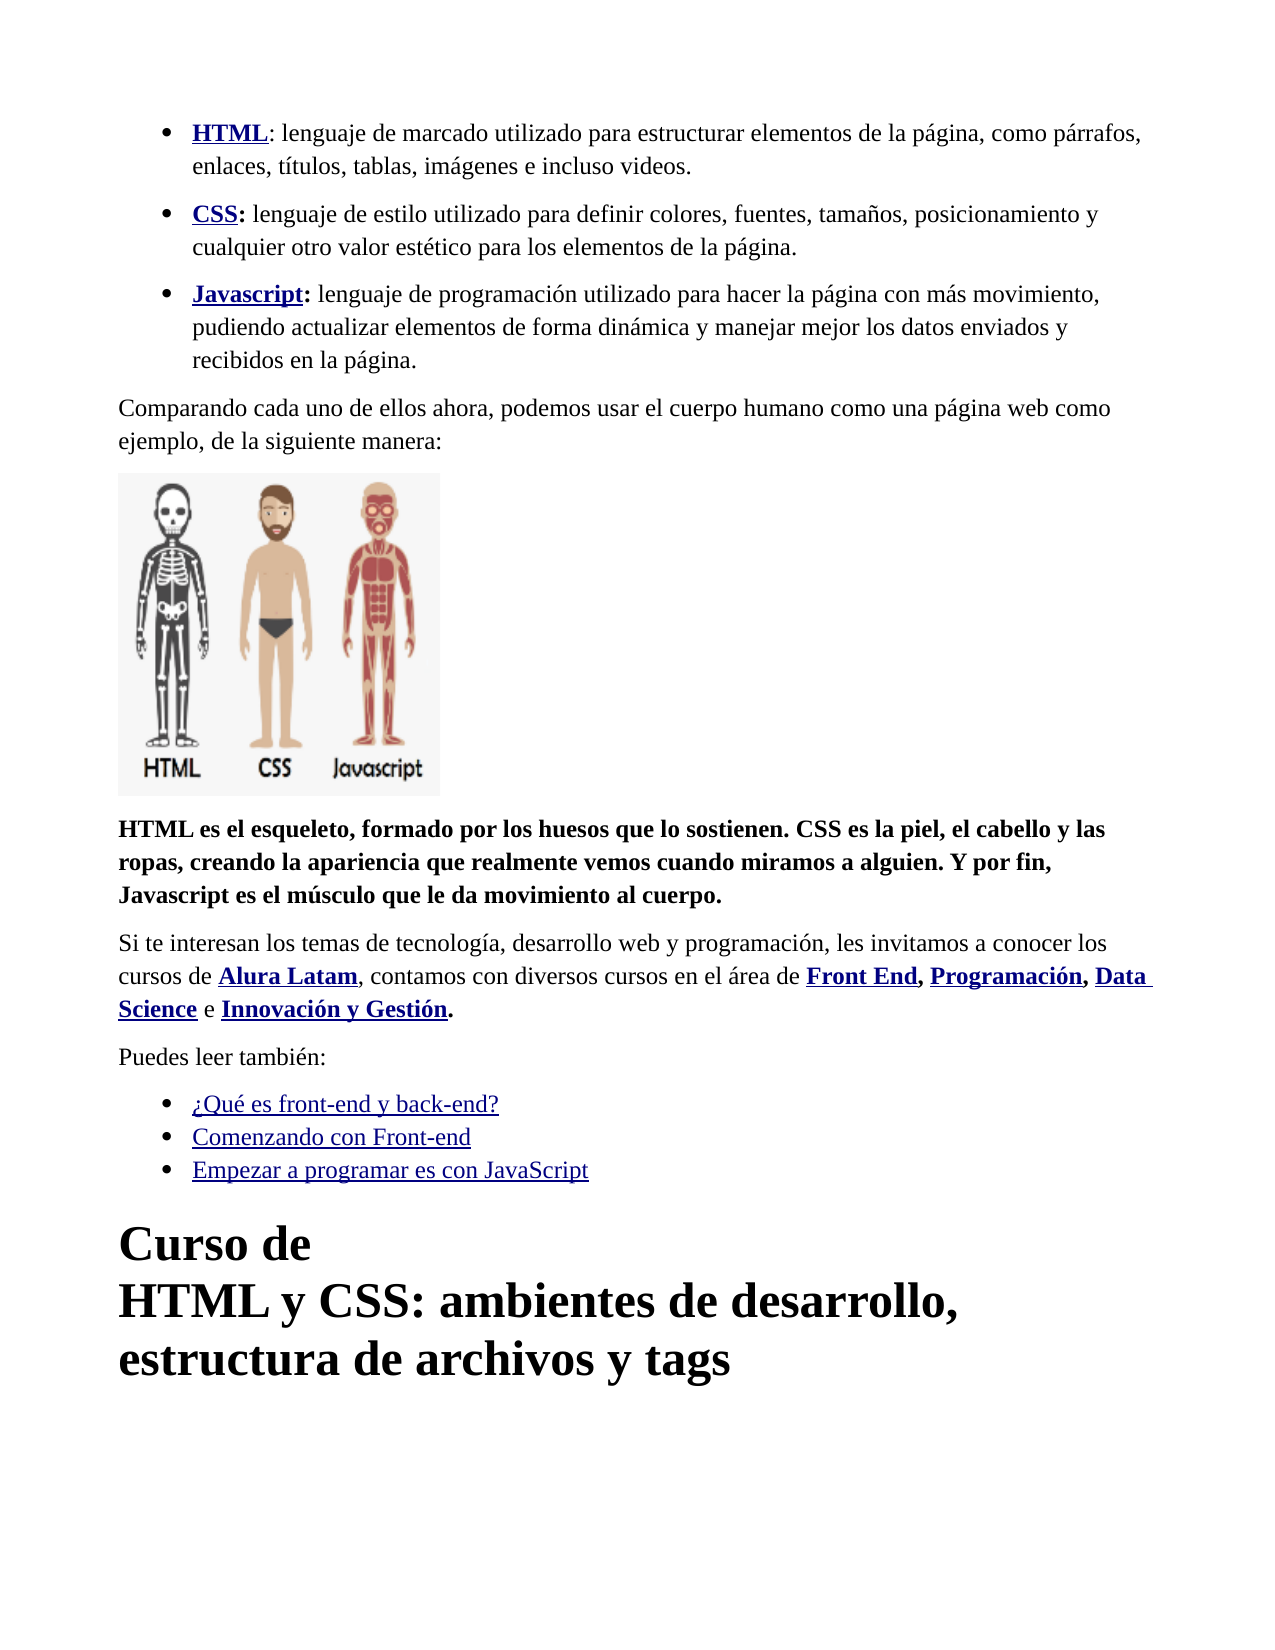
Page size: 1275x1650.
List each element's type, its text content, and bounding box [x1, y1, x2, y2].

text Si te interesan los temas de tecnología, desarrollo web y programación, les invitamos a conocer los cursos de Alura Latam, contamos con diversos cursos en el área de Front End, Programación, Data Science e Innovación y Gestión. [118, 928, 1157, 1023]
list HTML: lenguaje de marcado utilizado para estructurar elementos de la página, como párrafos, enlaces, títulos, tablas, imágenes e incluso videos. [162, 118, 1157, 180]
list ¿Qué es front-end y back-end? [162, 1089, 1157, 1118]
subtitle Curso de HTML y CSS: ambientes de desarrollo, estructura de archivos y tags [118, 1213, 1157, 1386]
text Comparando cada uno de ellos ahora, podemos usar el cuerpo humano como una página web como ejemplo, de la siguiente manera: [118, 393, 1157, 455]
list Comenzando con Front-end [162, 1122, 1157, 1151]
text HTML es el esqueleto, formado por los huesos que lo sostienen. CSS es la piel, el cabello y las ropas, creando la apariencia que realmente vemos cuando miramos a alguien. Y por fin, Javascript es el músculo que le da movimiento al cuerpo. [118, 814, 1157, 909]
text Puedes leer también: [118, 1042, 1157, 1070]
picture [118, 473, 440, 796]
list Javascript: lenguaje de programación utilizado para hacer la página con más movimiento, pudiendo actualizar elementos de forma dinámica y manejar mejor los datos enviados y recibidos en la página. [162, 279, 1157, 374]
list Empezar a programar es con JavaScript [162, 1155, 1157, 1184]
list CSS: lenguaje de estilo utilizado para definir colores, fuentes, tamaños, posicionamiento y cualquier otro valor estético para los elementos de la página. [162, 199, 1157, 261]
